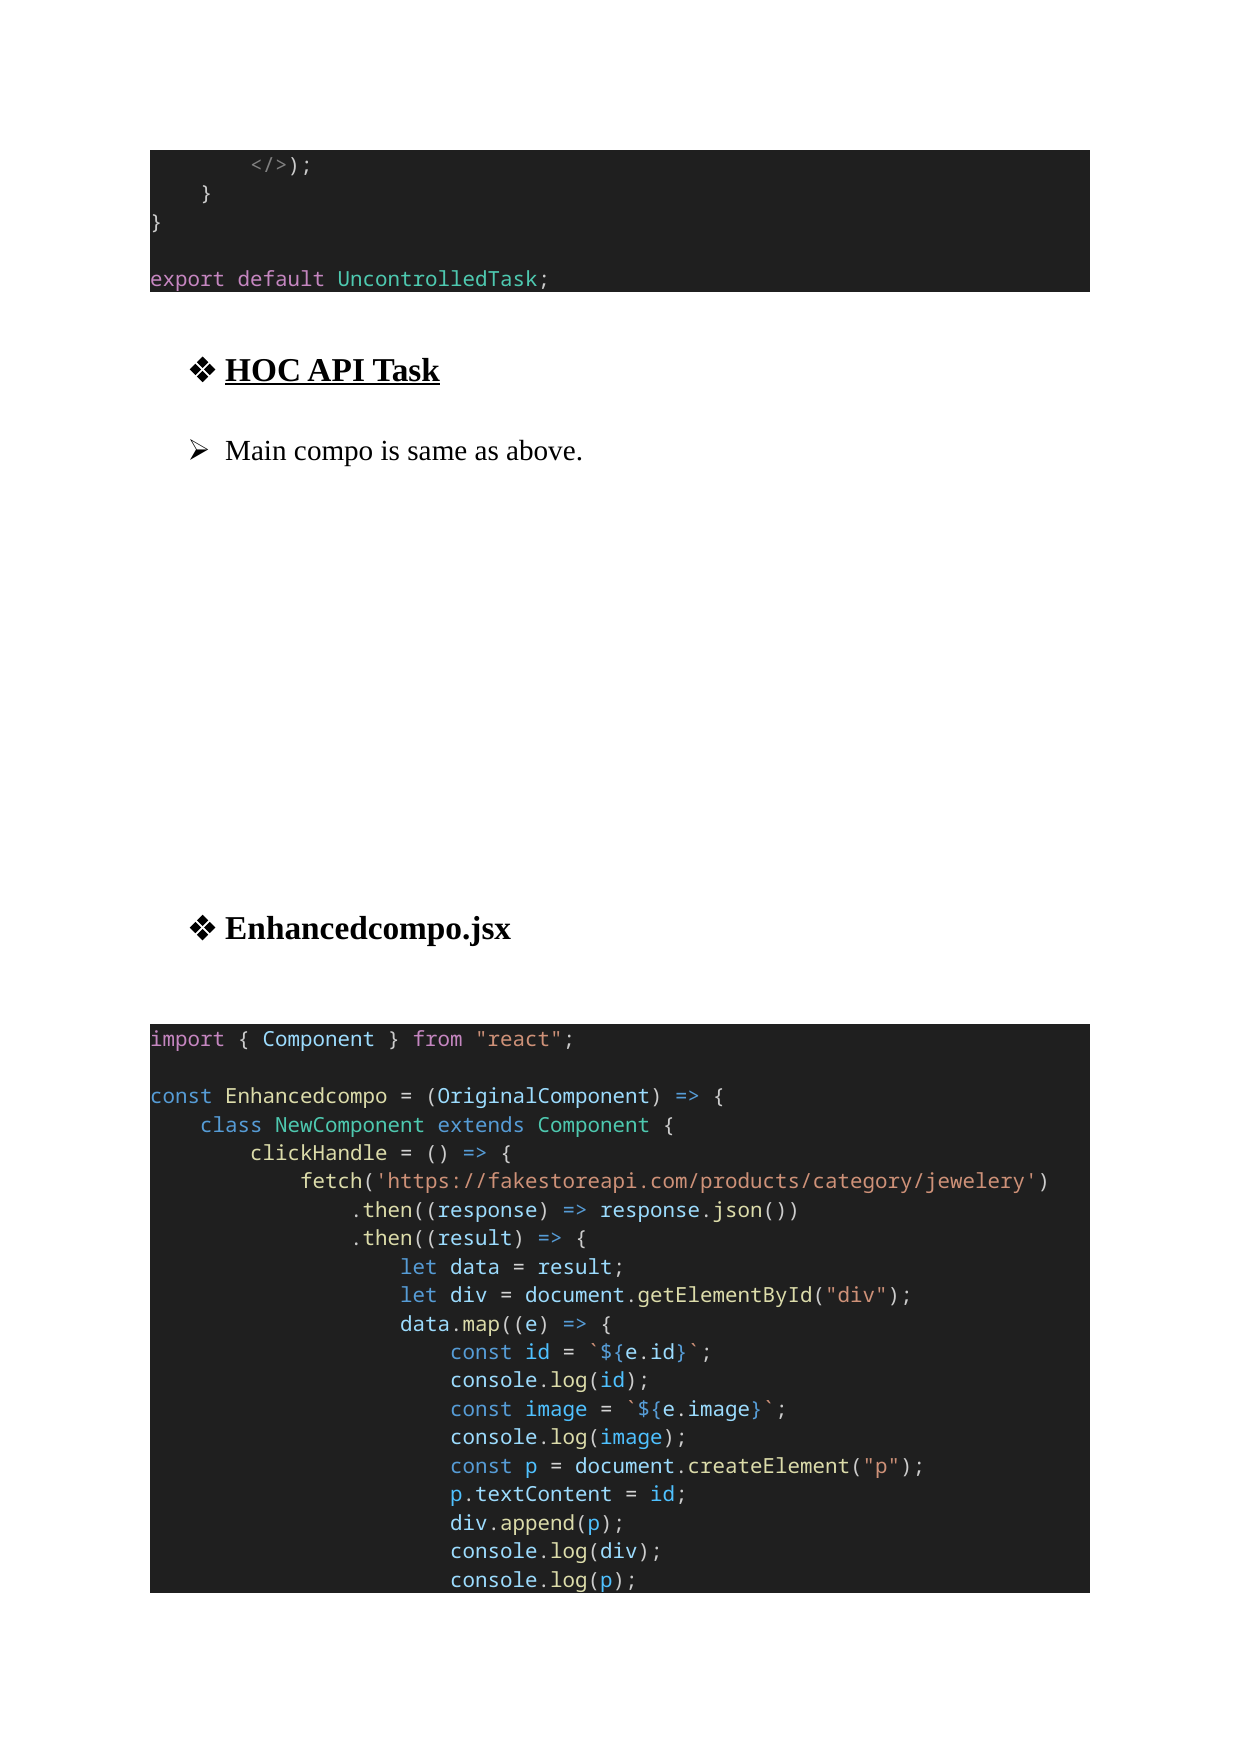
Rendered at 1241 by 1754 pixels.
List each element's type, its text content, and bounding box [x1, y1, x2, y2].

text const id = `${e.id}`; [150, 1337, 1090, 1366]
text console.log(div); [150, 1536, 1090, 1565]
list Main compo is same as above. [187, 433, 1090, 467]
text console.log(image); [150, 1422, 1090, 1451]
text .then((result) => { [150, 1223, 1090, 1252]
text clickHandle = () => { [150, 1138, 1090, 1167]
text import { Component } from "react"; [150, 1024, 1090, 1053]
text } [150, 178, 1090, 207]
text const Enhancedcompo = (OriginalComponent) => { [150, 1081, 1090, 1110]
list HOC API Task [187, 350, 1090, 388]
text div.append(p); [150, 1508, 1090, 1536]
text data.map((e) => { [150, 1309, 1090, 1337]
text let data = result; [150, 1252, 1090, 1280]
text let div = document.getElementById("div"); [150, 1280, 1090, 1309]
list Enhancedcompo.jsx [187, 908, 1090, 947]
text console.log(id); [150, 1366, 1090, 1394]
text class NewComponent extends Component { [150, 1110, 1090, 1138]
text const p = document.createElement("p"); [150, 1451, 1090, 1479]
text p.textContent = id; [150, 1479, 1090, 1508]
text fetch('https://fakestoreapi.com/products/category/jewelery') [150, 1167, 1090, 1195]
text export default UncontrolledTask; [150, 264, 1090, 292]
text const image = `${e.image}`; [150, 1394, 1090, 1422]
text console.log(p); [150, 1565, 1090, 1593]
text } [150, 207, 1090, 235]
text .then((response) => response.json()) [150, 1195, 1090, 1223]
text </>); [150, 150, 1090, 178]
